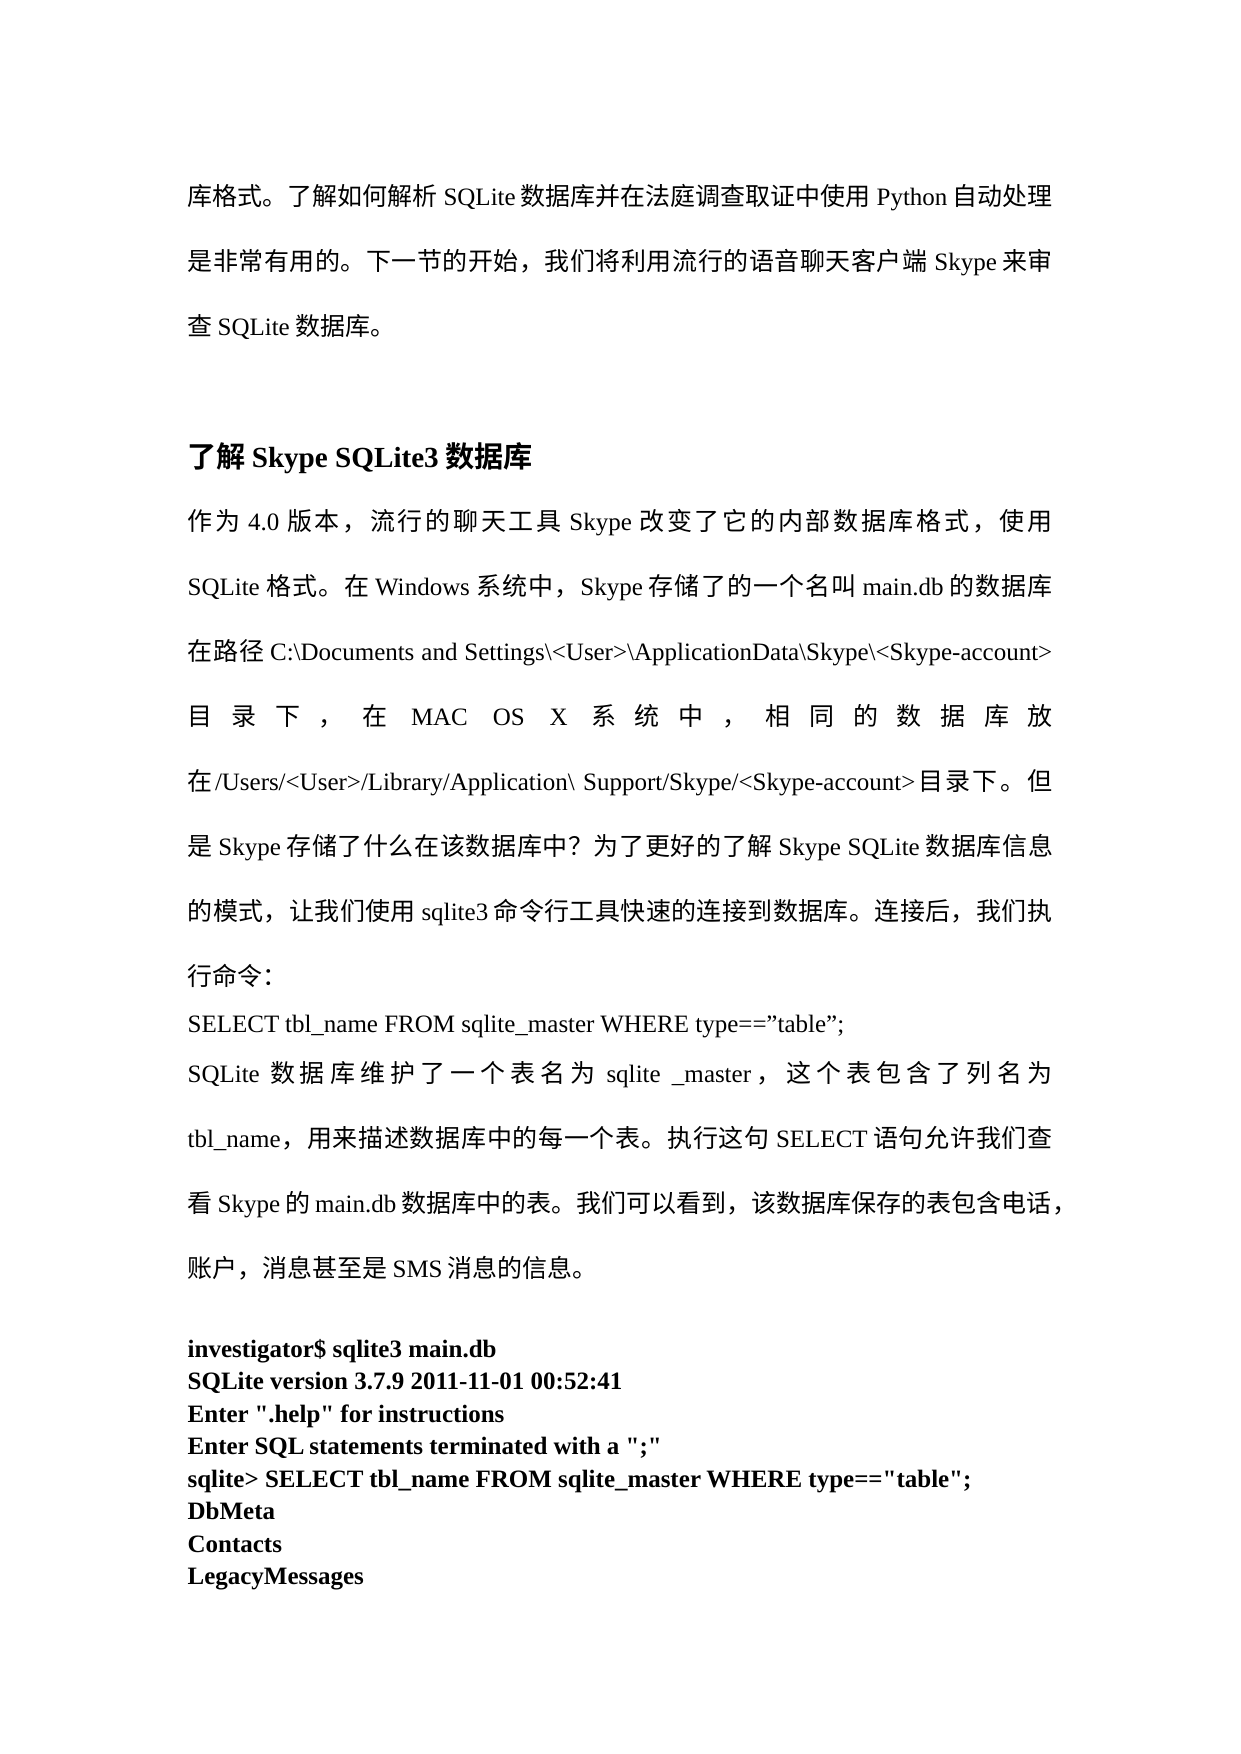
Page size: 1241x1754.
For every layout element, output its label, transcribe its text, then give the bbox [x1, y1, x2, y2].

list investigator$ sqlite3 main.db [187, 1332, 1053, 1364]
list Enter ".help" for instructions [187, 1397, 1053, 1429]
list 作为4.0版本，流行的聊天工具Skype改变了它的内部数据库格式，使用SQLite格式。在Windows系统中，Skype存储了的一个名叫main.db的数据库在路径C:\Documents and Settings\<User>\ApplicationData\Skype\<Skype-account>目录下，在MAC OS X系统中，相同的数据库放在/Users/<User>/Library/Application\ Support/Skype/<Skype-account>目录下。但是Skype存储了什么在该数据库中？为了更好的了解Skype SQLite数据库信息的模式，让我们使用sqlite3命令行工具快速的连接到数据库。连接后，我们执行命令： [187, 487, 1053, 1007]
list LegacyMessages [187, 1559, 1053, 1592]
list 了解Skype SQLite3数据库 [187, 422, 1053, 487]
list Contacts [187, 1527, 1053, 1559]
list SELECT tbl_name FROM sqlite_master WHERE type==”table”; [187, 1007, 1053, 1039]
list SQLite version 3.7.9 2011-11-01 00:52:41 [187, 1364, 1053, 1397]
list sqlite> SELECT tbl_name FROM sqlite_master WHERE type=="table"; [187, 1462, 1053, 1494]
list DbMeta [187, 1494, 1053, 1527]
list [187, 162, 1053, 357]
list Enter SQL statements terminated with a ";" [187, 1429, 1053, 1462]
list SQLite数据库维护了一个表名为sqlite _master，这个表包含了列名为tbl_name，用来描述数据库中的每一个表。执行这句SELECT语句允许我们查看Skype的main.db数据库中的表。我们可以看到，该数据库保存的表包含电话，账户，消息甚至是SMS消息的信息。 [187, 1039, 1053, 1299]
